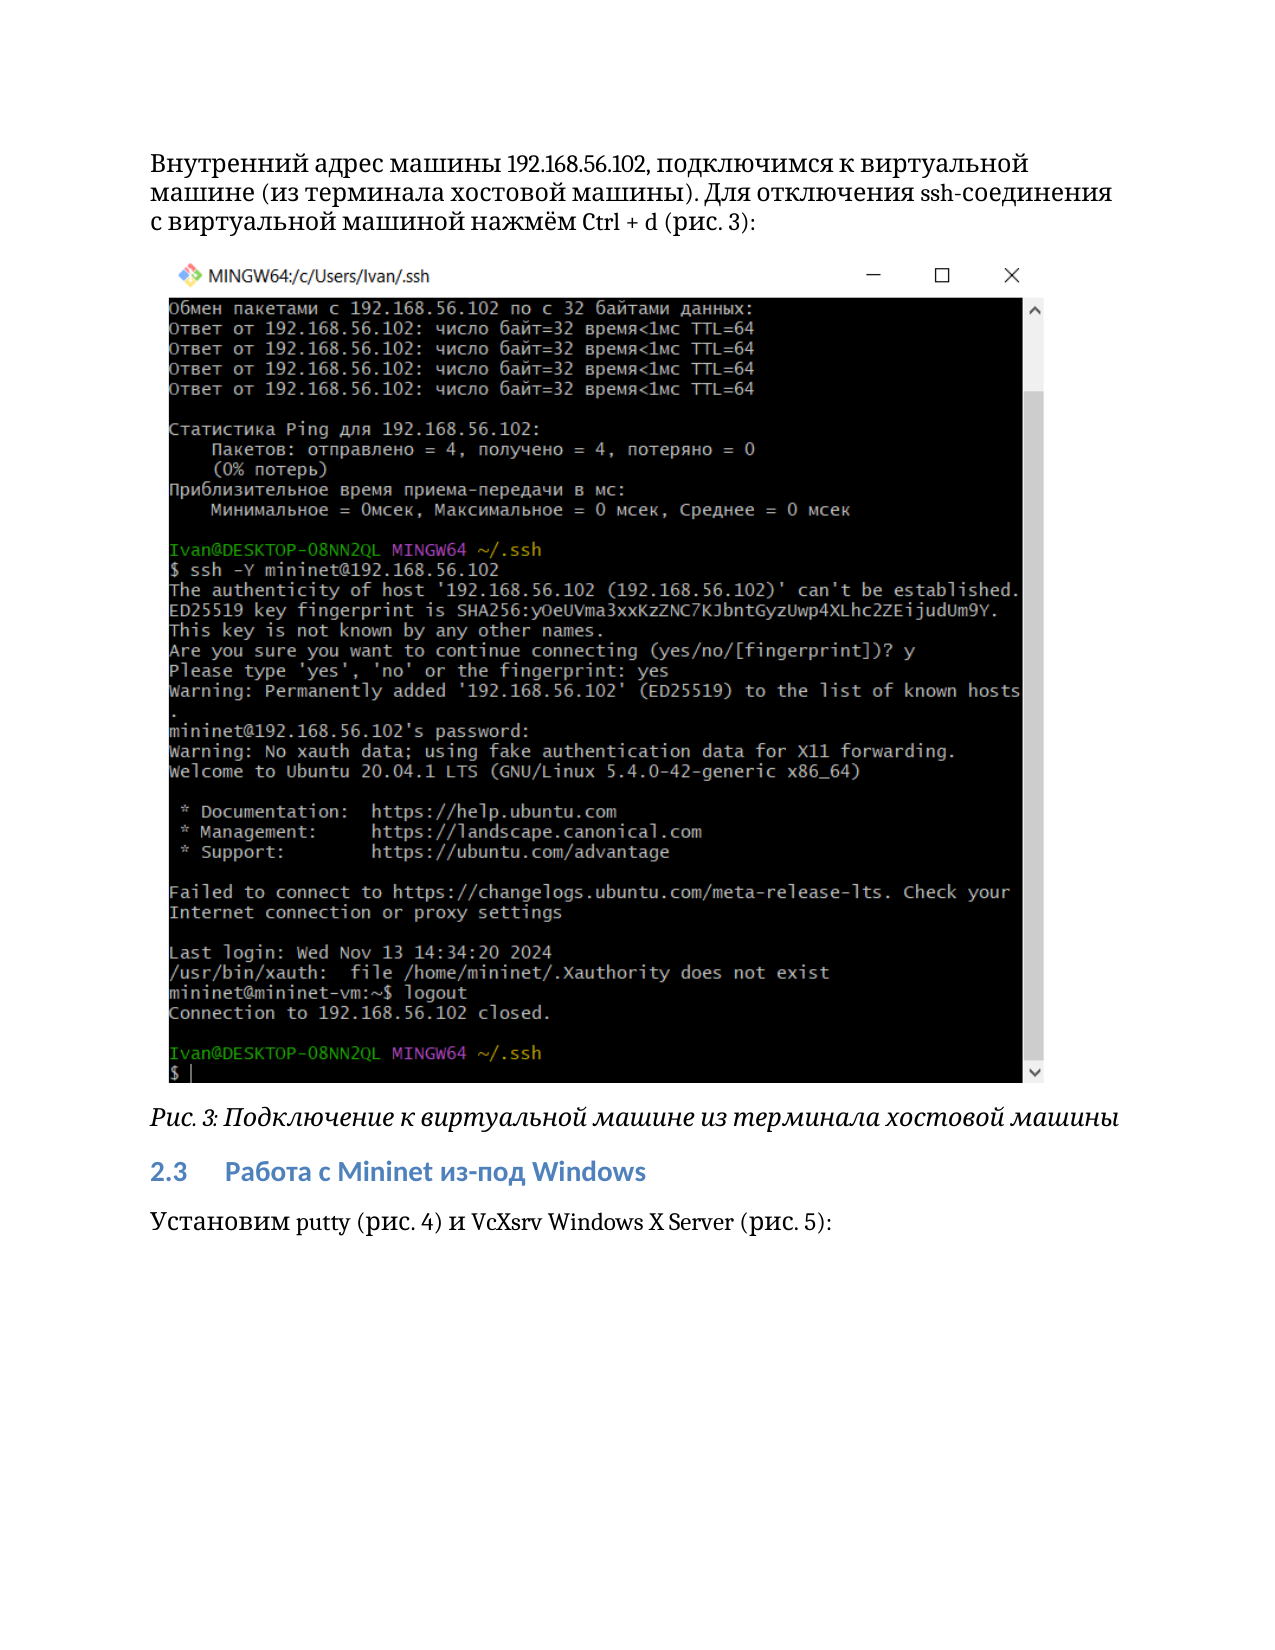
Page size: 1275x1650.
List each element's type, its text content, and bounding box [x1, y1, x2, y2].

subtitle 2.3 Работа с Mininet из-под Windows [150, 1153, 1125, 1189]
text Внутренний адрес машины 192.168.56.102, подключимся к виртуальной машине (из терминала хостовой машины). Для отключения ssh-соединения с виртуальной машиной нажмём Ctrl + d (рис. 3): [150, 150, 1125, 236]
picture [168, 255, 1044, 1083]
text Рис. 3: Подключение к виртуальной машине из терминала хостовой машины [150, 1103, 1125, 1132]
text Установим putty (рис. 4) и VcXsrv Windows X Server (рис. 5): [150, 1207, 1125, 1236]
